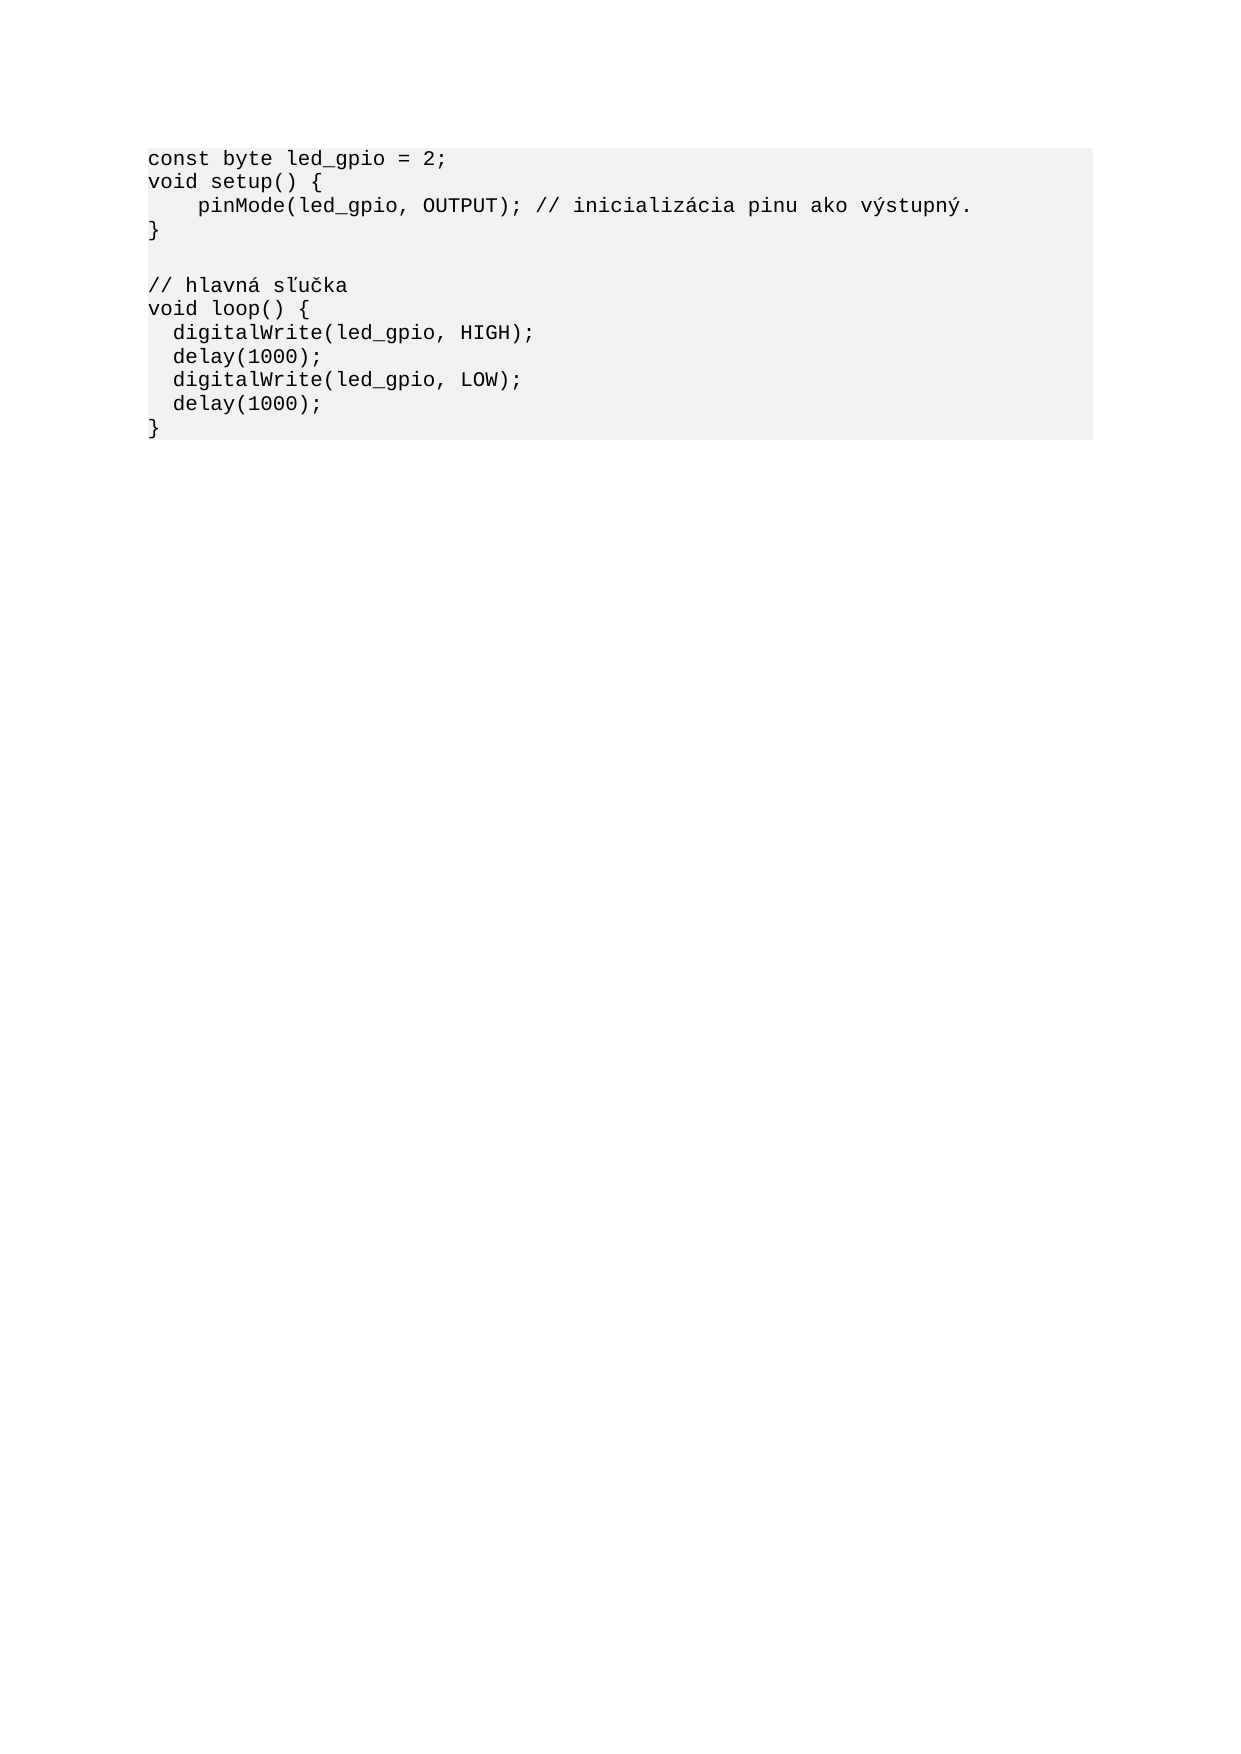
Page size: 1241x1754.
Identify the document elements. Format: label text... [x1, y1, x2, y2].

text } [148, 218, 1093, 242]
text const byte led_gpio = 2; [148, 148, 1093, 171]
text pinMode(led_gpio, OUTPUT); // inicializácia pinu ako výstupný. [148, 195, 1093, 218]
text void setup() { [148, 171, 1093, 195]
text digitalWrite(led_gpio, HIGH); [148, 322, 1093, 346]
text } [148, 417, 1093, 440]
text delay(1000); [148, 393, 1093, 417]
text // hlavná sľučka [148, 275, 1093, 298]
text void loop() { [148, 298, 1093, 322]
text digitalWrite(led_gpio, LOW); [148, 369, 1093, 393]
text delay(1000); [148, 346, 1093, 369]
